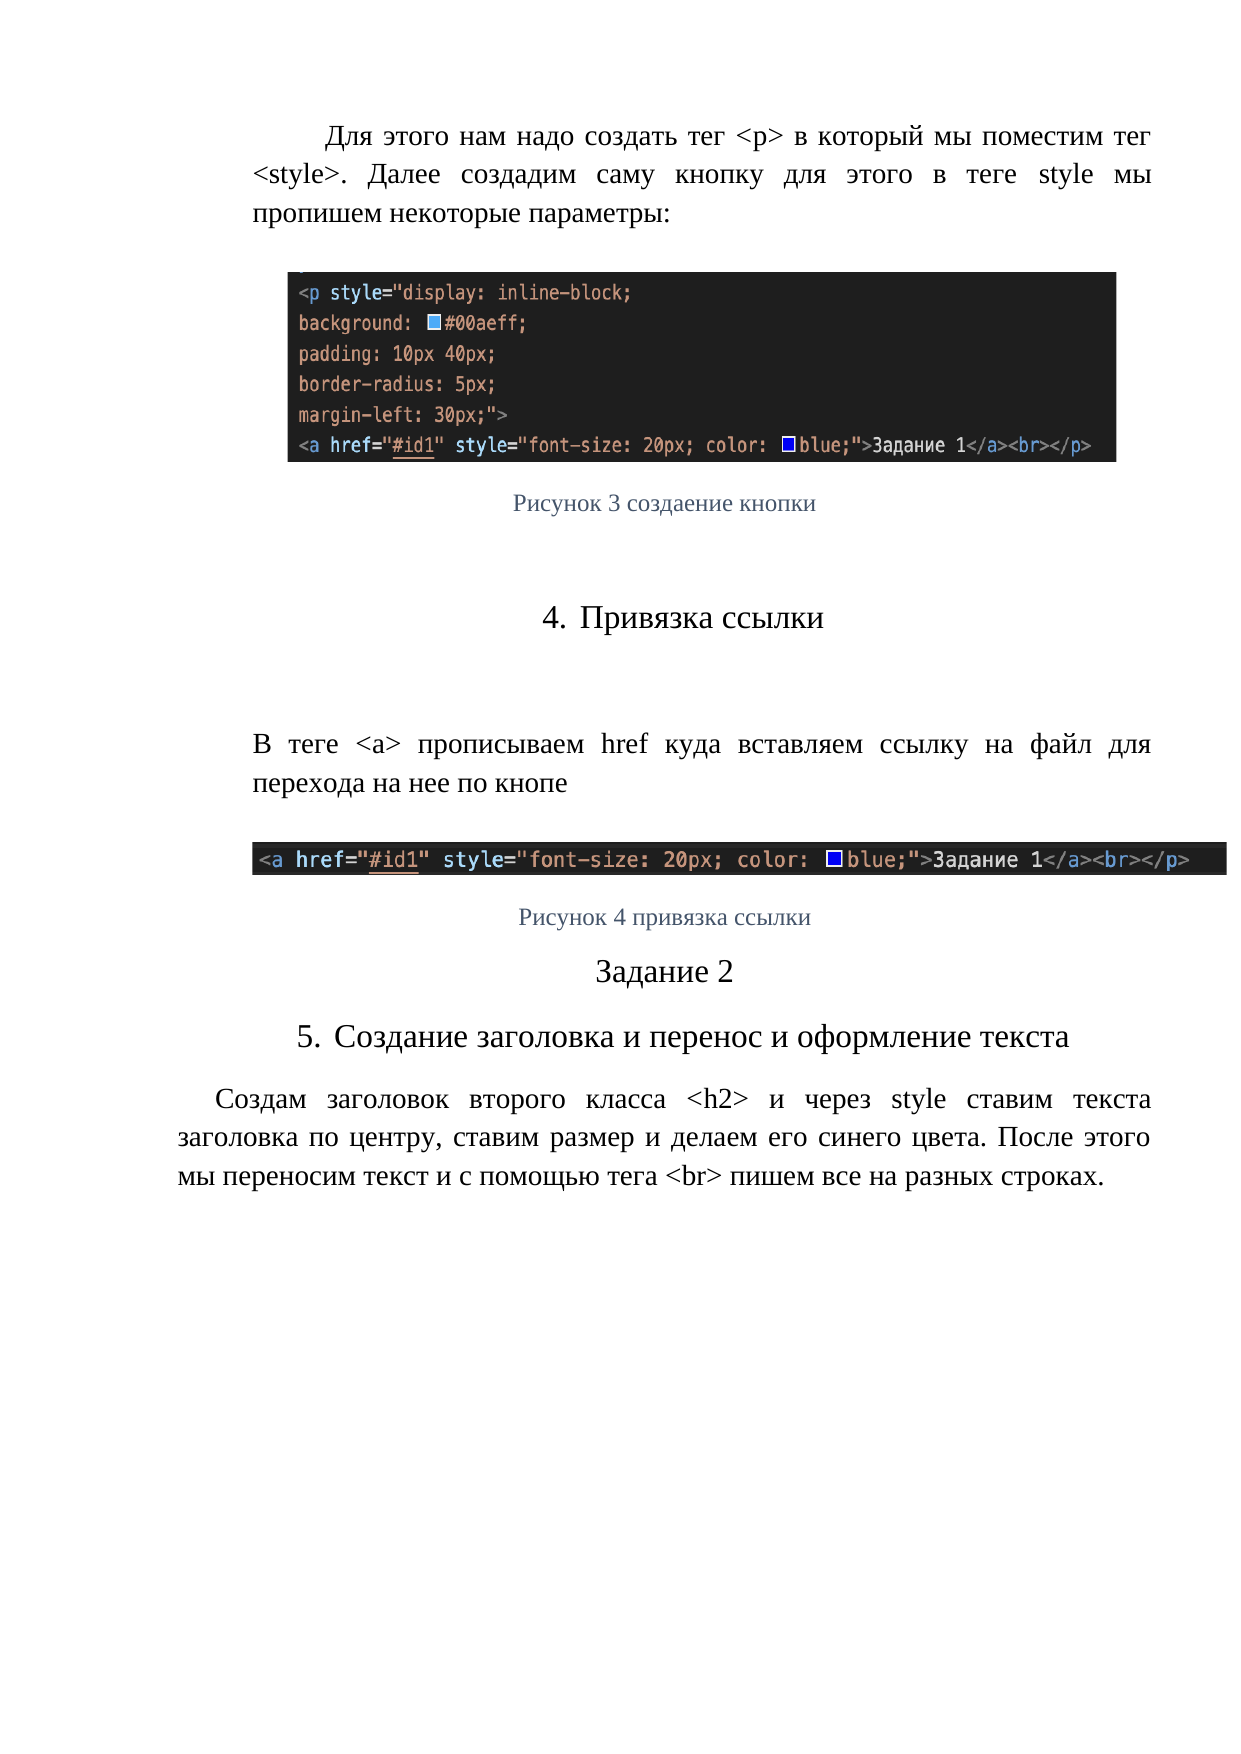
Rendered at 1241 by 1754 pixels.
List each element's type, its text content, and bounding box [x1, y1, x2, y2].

picture [252, 842, 1227, 875]
list Создание заголовка и перенос и оформление текста [215, 1016, 1152, 1054]
list В теге <a> прописываем href куда вставляем ссылку на файл для перехода на нее по кнопе [252, 727, 1152, 799]
text Создам заголовок второго класса <h2> и через style ставим текста заголовка по центру, ставим размер и делаем его синего цвета. После этого мы переносим текст и с помощью тега <br> пишем все на разных строках. [177, 1081, 1152, 1192]
text Рисунок 3 создаение кнопки [177, 488, 1152, 517]
list Для этого нам надо создать тег <p> в который мы поместим тег <style>. Далее создадим саму кнопку для этого в теге style мы пропишем некоторые параметры: [252, 118, 1152, 229]
text Рисунок 4 привязка ссылки [177, 902, 1152, 930]
picture [287, 272, 1117, 462]
list Привязка ссылки [215, 597, 1152, 635]
text Задание 2 [177, 951, 1152, 989]
